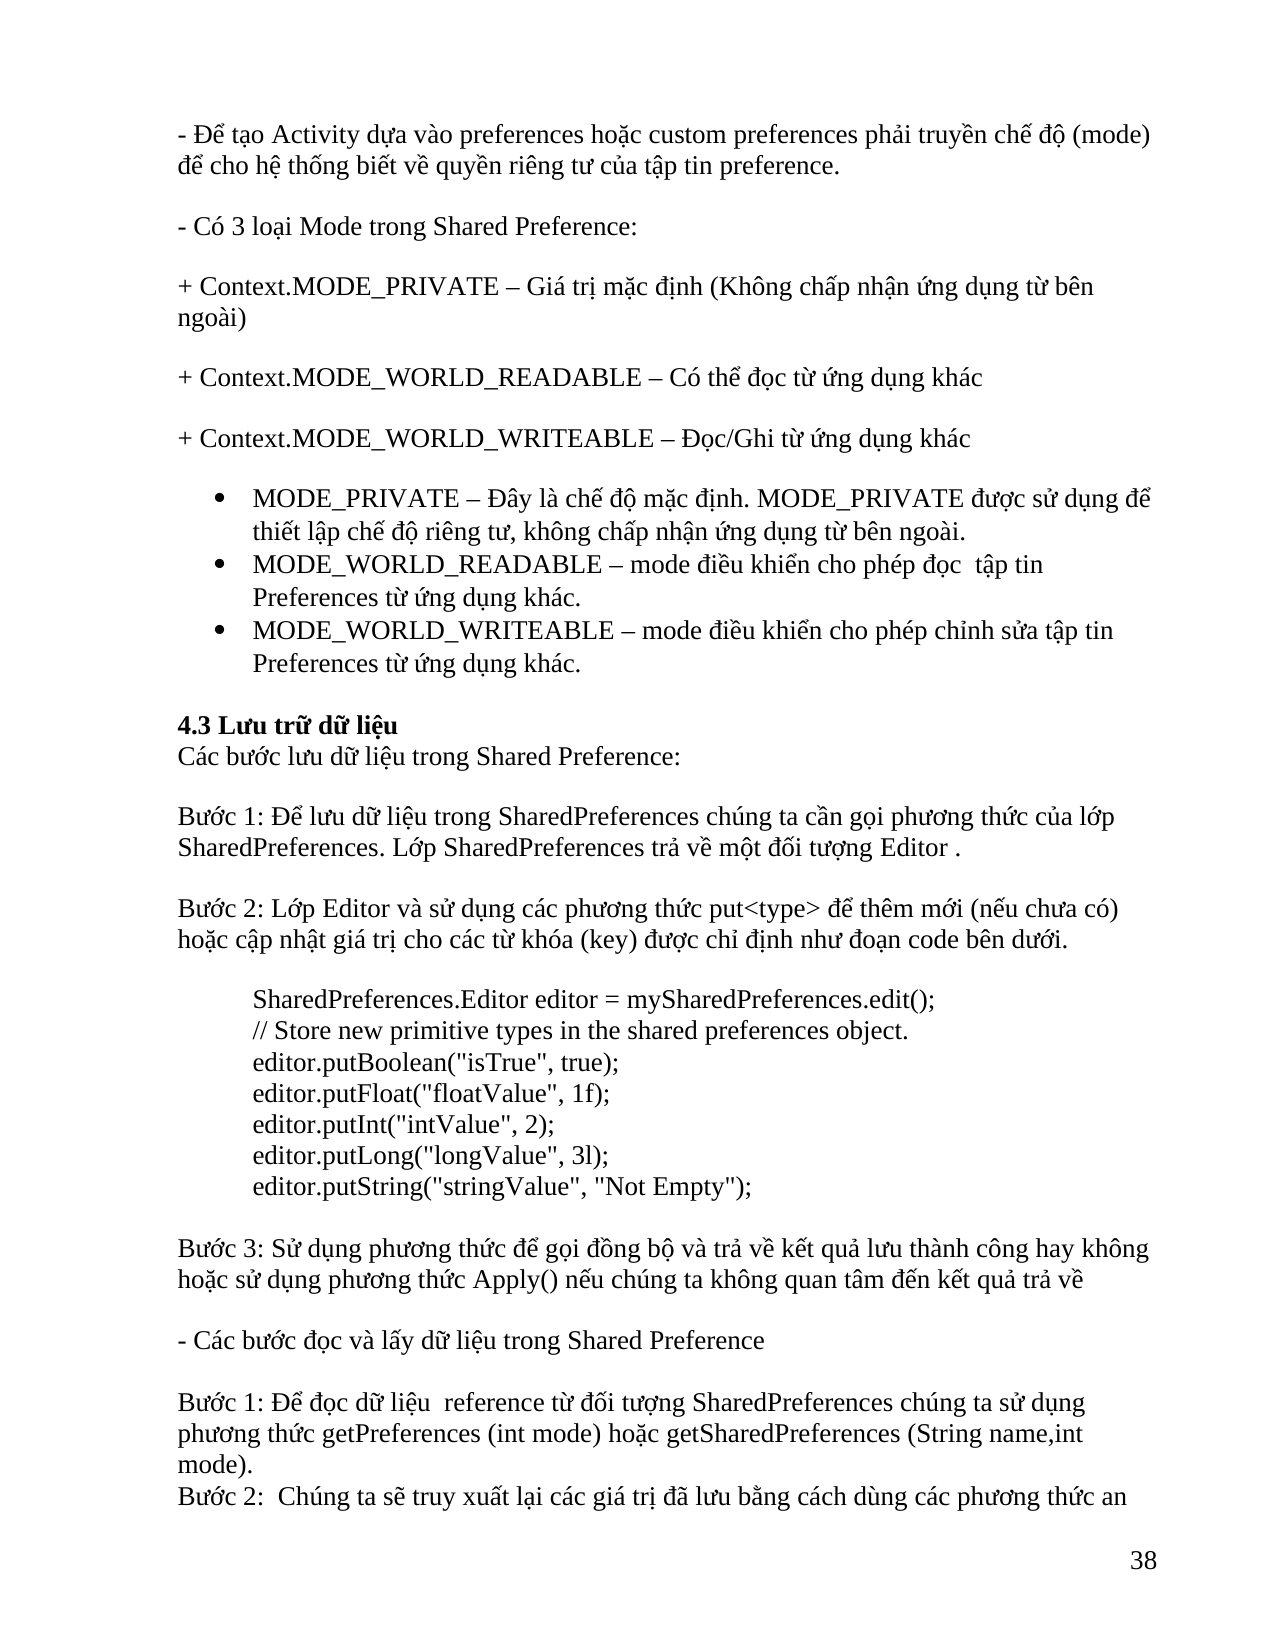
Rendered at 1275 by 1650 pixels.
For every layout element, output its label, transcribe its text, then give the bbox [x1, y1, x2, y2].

text editor.putLong("longValue", 3l); [177, 1139, 1157, 1170]
text + Context.MODE_WORLD_WRITEABLE – Đọc/Ghi từ ứng dụng khác [177, 422, 1157, 453]
list MODE_WORLD_WRITEABLE – mode điều khiển cho phép chỉnh sửa tập tin Preferences từ ứng dụng khác. [215, 614, 1157, 678]
text SharedPreferences.Editor editor = mySharedPreferences.edit(); [177, 983, 1157, 1014]
text Các bước lưu dữ liệu trong Shared Preference: [177, 740, 1157, 771]
text editor.putFloat("floatValue", 1f); [177, 1077, 1157, 1108]
text // Store new primitive types in the shared preferences object. [177, 1014, 1157, 1046]
list MODE_PRIVATE – Đây là chế độ mặc định. MODE_PRIVATE được sử dụng để thiết lập chế độ riêng tư, không chấp nhận ứng dụng từ bên ngoài. [215, 482, 1157, 546]
list MODE_WORLD_READABLE – mode điều khiển cho phép đọc tập tin Preferences từ ứng dụng khác. [215, 548, 1157, 612]
text Bước 2: Lớp Editor và sử dụng các phương thức put<type> để thêm mới (nếu chưa có) hoặc cập nhật giá trị cho các từ khóa (key) được chỉ định như đoạn code bên dưới. [177, 892, 1157, 954]
text Bước 3: Sử dụng phương thức để gọi đồng bộ và trả về kết quả lưu thành công hay không hoặc sử dụng phương thức Apply() nếu chúng ta không quan tâm đến kết quả trả về [177, 1232, 1157, 1295]
text - Để tạo Activity dựa vào preferences hoặc custom preferences phải truyền chế độ (mode) để cho hệ thống biết về quyền riêng tư của tập tin preference. [177, 118, 1157, 180]
text editor.putString("stringValue", "Not Empty"); [177, 1170, 1157, 1201]
text editor.putInt("intValue", 2); [177, 1108, 1157, 1139]
text editor.putBoolean("isTrue", true); [177, 1046, 1157, 1077]
text + Context.MODE_PRIVATE – Giá trị mặc định (Không chấp nhận ứng dụng từ bên ngoài) [177, 270, 1157, 332]
text Bước 1: Để lưu dữ liệu trong SharedPreferences chúng ta cần gọi phương thức của lớp SharedPreferences. Lớp SharedPreferences trả về một đối tượng Editor . [177, 800, 1157, 863]
subtitle 4.3 Lưu trữ dữ liệu [177, 709, 1157, 740]
text - Có 3 loại Mode trong Shared Preference: [177, 209, 1157, 241]
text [177, 1324, 1157, 1511]
text + Context.MODE_WORLD_READABLE – Có thể đọc từ ứng dụng khác [177, 361, 1157, 392]
